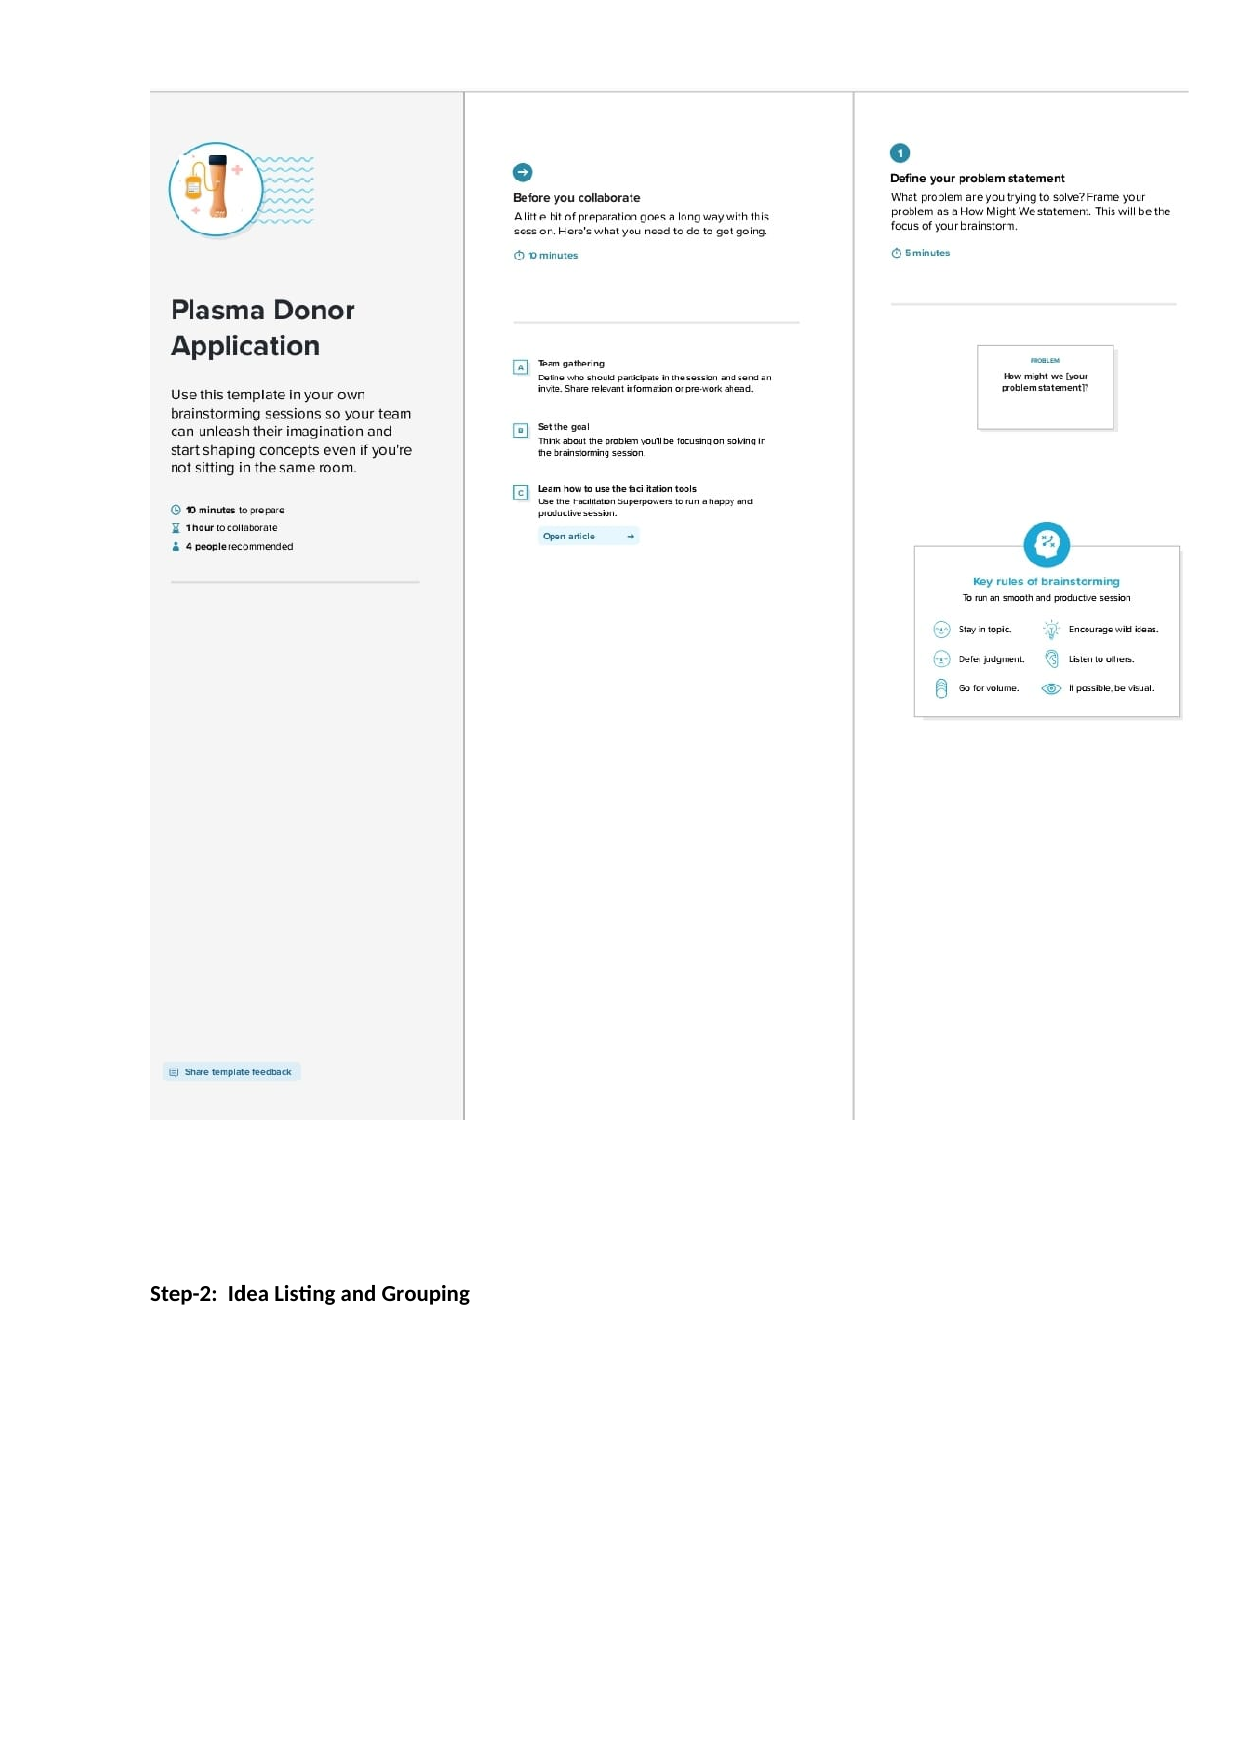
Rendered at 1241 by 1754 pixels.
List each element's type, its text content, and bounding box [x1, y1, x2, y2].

text Step-2: Idea Listing and Grouping [150, 1279, 1090, 1307]
picture [150, 88, 1189, 1120]
